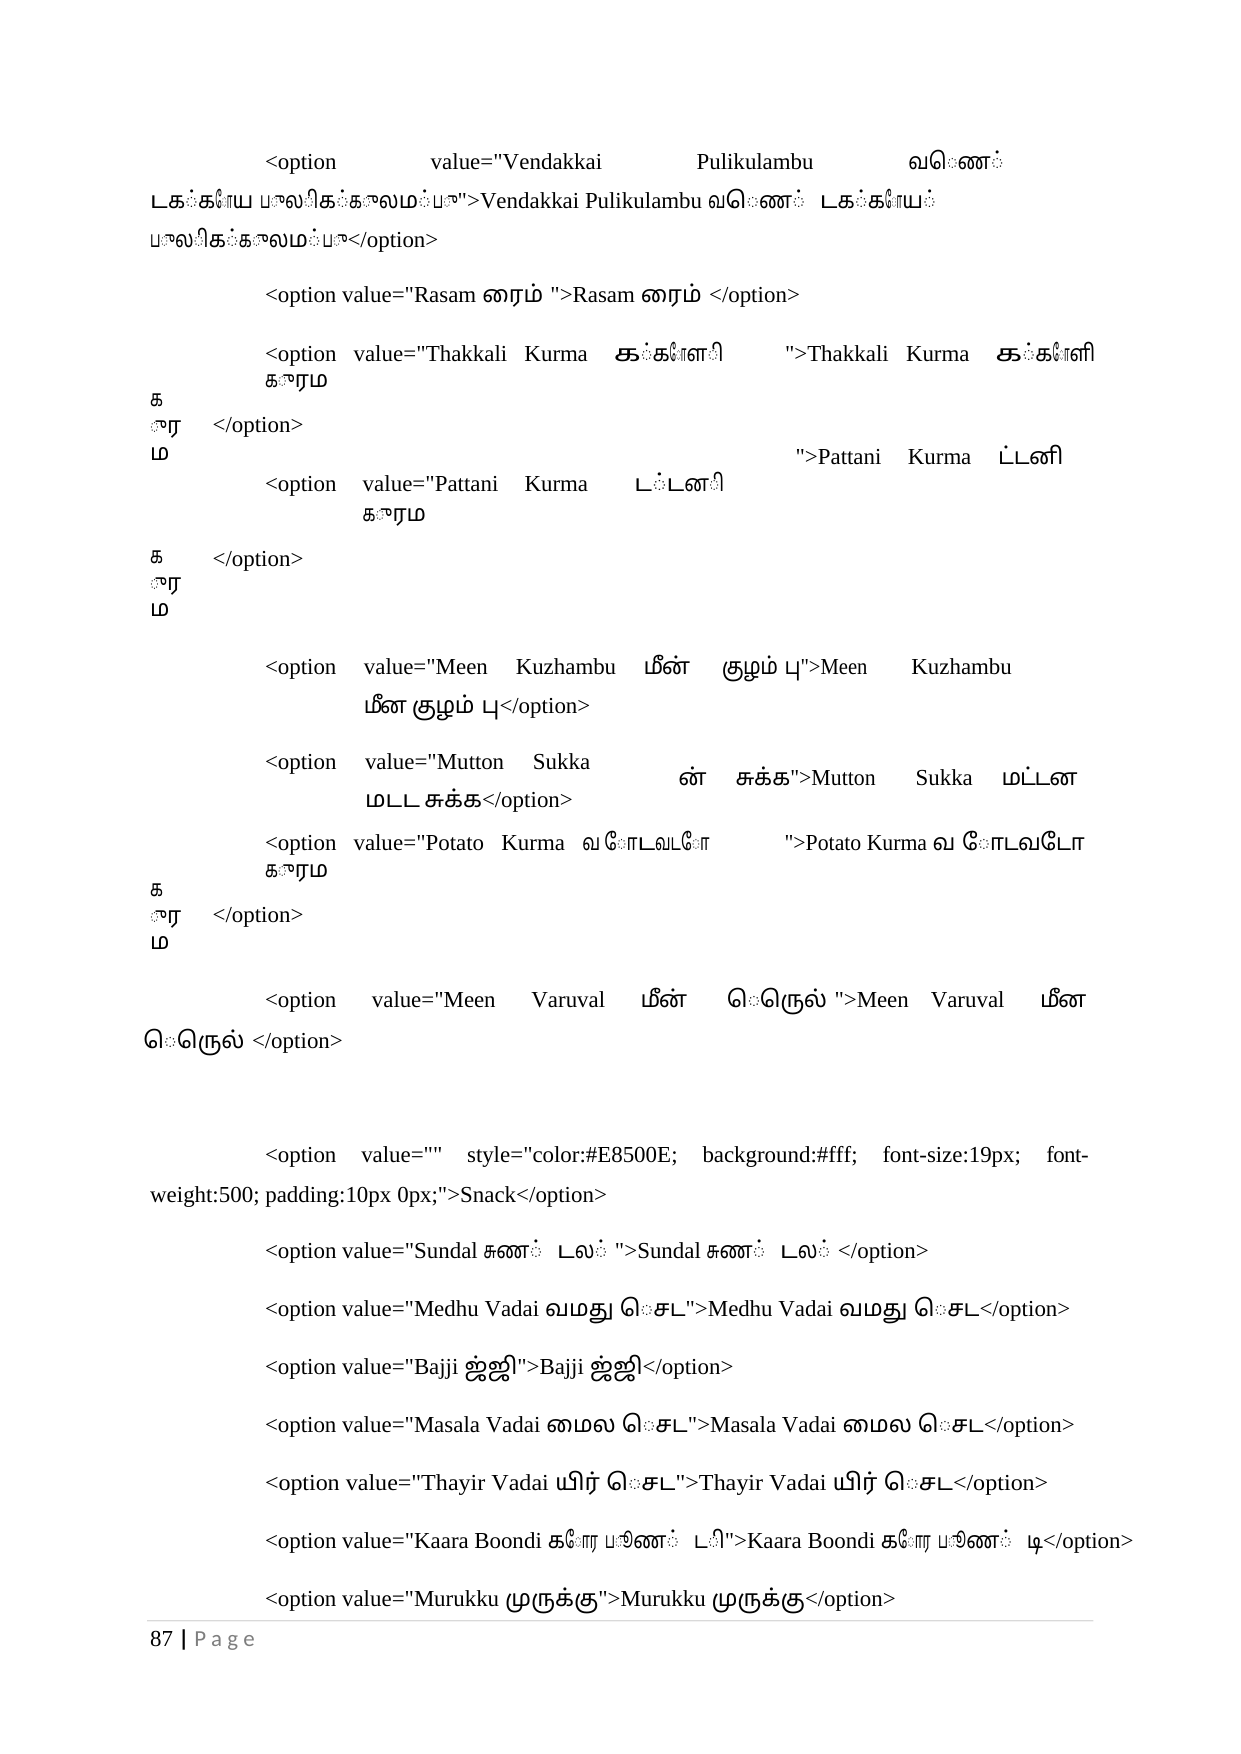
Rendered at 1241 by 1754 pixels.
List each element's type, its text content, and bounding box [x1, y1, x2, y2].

text <option value="Medhu Vadai வமது ெசட">Medhu Vadai வமது ெசட</option> [265, 1296, 1211, 1322]
text <option value="Mutton Sukka மடட சுக்க</option> [150, 748, 661, 813]
text குரம [150, 875, 192, 955]
text </option> [212, 546, 775, 572]
text <option value="Masala Vadai மைல ெசட">Masala Vadai மைல ெசட</option> [265, 1411, 1211, 1438]
text </option> [212, 411, 775, 437]
text ">Potato Kurma வ ோடவடோ [784, 829, 1211, 856]
text <option value="Thakkali Kurma க்கோளி குரம [265, 339, 775, 393]
text <option value="Sundal சுண் டல் ">Sundal சுண் டல் </option> [265, 1237, 1211, 1264]
text <option value="Rasam ரைம் ">Rasam ரைம் </option> [265, 282, 1211, 308]
text <option value="Meen Kuzhambu மீன் குழம் பு">Meen Kuzhambu மீன குழம் பு</option> [150, 653, 1076, 719]
text <option value="Potato Kurma வ ோடவடோ குரம [265, 829, 764, 883]
text <option value="Murukku முருக்கு">Murukku முருக்கு</option> [265, 1586, 1211, 1612]
text ன் சுக்க">Mutton Sukka மட்டன [678, 764, 1211, 791]
text <option value="" style="color:#E8500E; background:#fff; font-size:19px; font- weight:500; padding:10px 0px;">Snack</option> [150, 1142, 1091, 1208]
text </option> [212, 901, 764, 927]
text <option value="Vendakkai Pulikulambu வெண் டக்கோய புலிக்குலம்பு">Vendakkai Pulikulambu வெண் டக்கோய் புலிக்குலம்பு</option> [150, 148, 1088, 253]
text குரம [150, 542, 192, 622]
text <option value="Bajji ஜ்ஜி">Bajji ஜ்ஜி</option> [265, 1353, 1211, 1380]
text குரம [150, 385, 192, 465]
text ">Pattani Kurma ட்டனி [795, 443, 1211, 470]
text ெருெல் </option> [133, 1028, 352, 1054]
text <option value="Pattani Kurma ட்டனி குரம [265, 470, 775, 528]
text <option value="Meen Varuval மீன் ெருெல் ">Meen Varuval மீன [265, 986, 1211, 1013]
text ">Thakkali Kurma க்கோளி [785, 339, 1211, 366]
text <option value="Thayir Vadai யிர் ெசட">Thayir Vadai யிர் ெசட</option> [265, 1469, 1211, 1496]
text <option value="Kaara Boondi கோர பூண் டி">Kaara Boondi கோர பூண் டி</option> [265, 1527, 1211, 1554]
